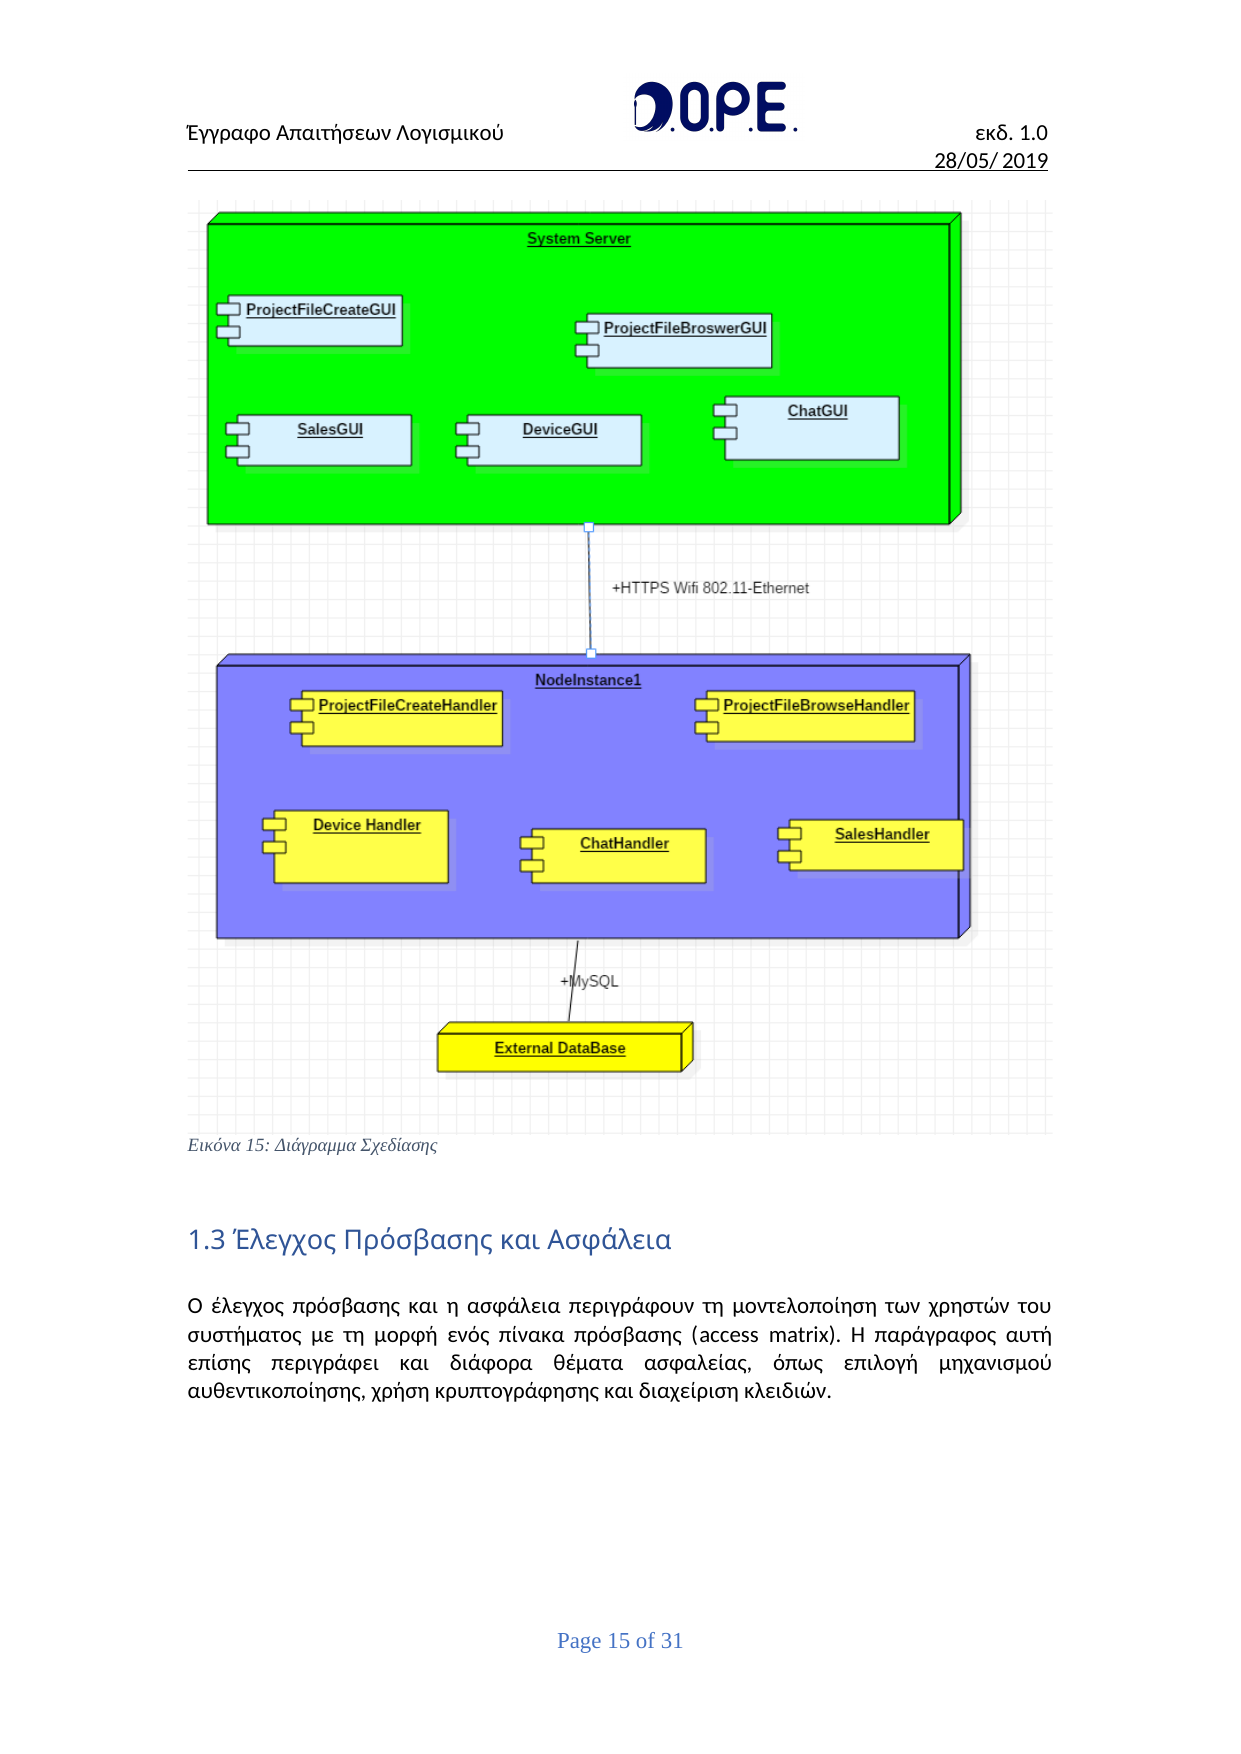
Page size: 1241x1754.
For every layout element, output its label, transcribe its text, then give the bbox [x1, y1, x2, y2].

subtitle 1.3 Έλεγχος Πρόσβασης και Ασφάλεια [187, 1221, 1053, 1257]
text Ο έλεγχος πρόσβασης και η ασφάλεια περιγράφουν τη μοντελοποίηση των χρηστών του συστήματος με τη μορφή ενός πίνακα πρόσβασης (access matrix). Η παράγραφος αυτή επίσης περιγράφει και διάφορα θέματα ασφαλείας, όπως επιλογή μηχανισμού αυθεντικοποίησης, χρήση κρυπτογράφησης και διαχείριση κλειδιών. [187, 1292, 1053, 1404]
picture [187, 200, 1053, 1135]
picture [623, 73, 806, 141]
text Εικόνα 15: Διάγραμμα Σχεδίασης [187, 1135, 1053, 1156]
